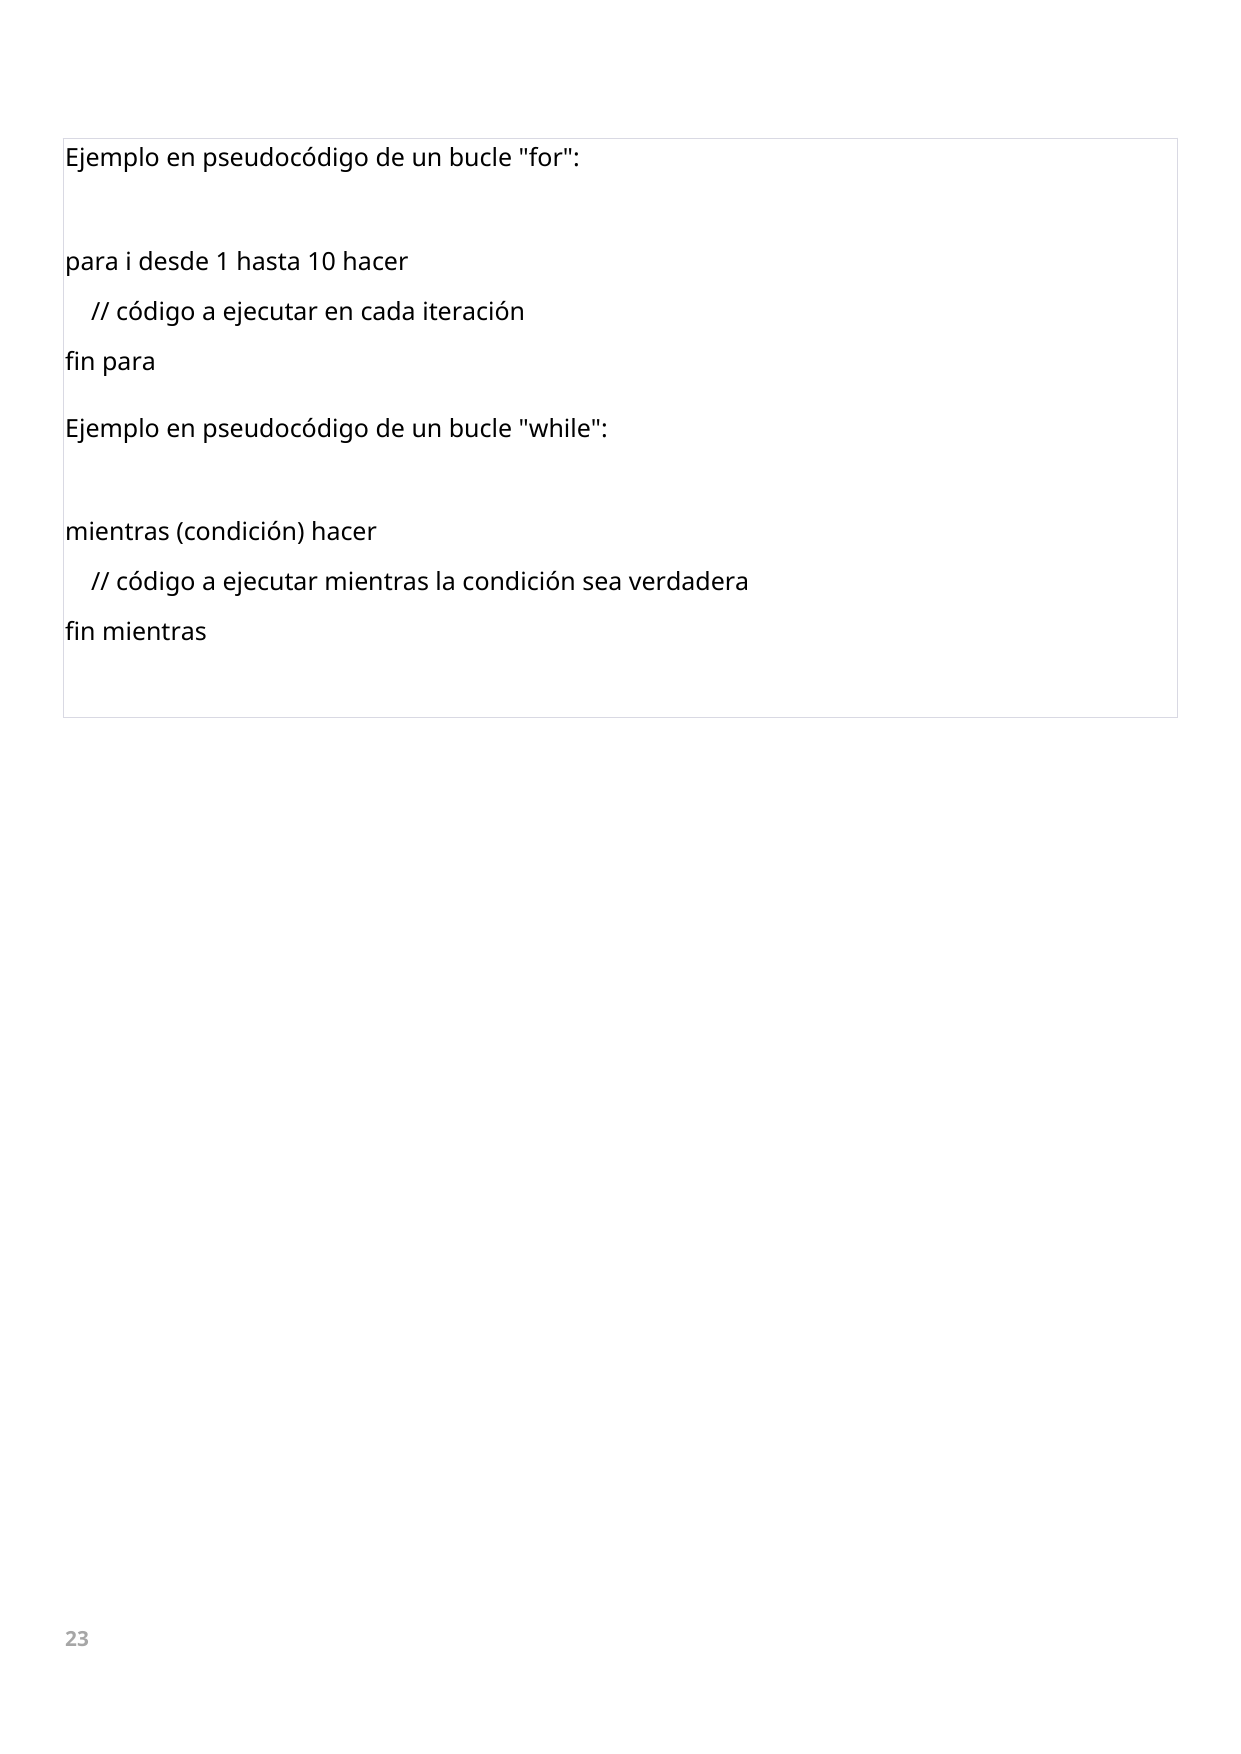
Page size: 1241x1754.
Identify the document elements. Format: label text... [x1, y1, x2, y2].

text // código a ejecutar en cada iteración [64, 291, 1177, 328]
text mientras (condición) hacer [64, 511, 1177, 548]
text fin para [64, 341, 1177, 378]
text Ejemplo en pseudocódigo de un bucle "for": [64, 139, 1177, 174]
text Ejemplo en pseudocódigo de un bucle "while": [64, 408, 1177, 444]
text // código a ejecutar mientras la condición sea verdadera [64, 561, 1177, 598]
text para i desde 1 hasta 10 hacer [64, 241, 1177, 278]
text fin mientras [64, 611, 1177, 648]
